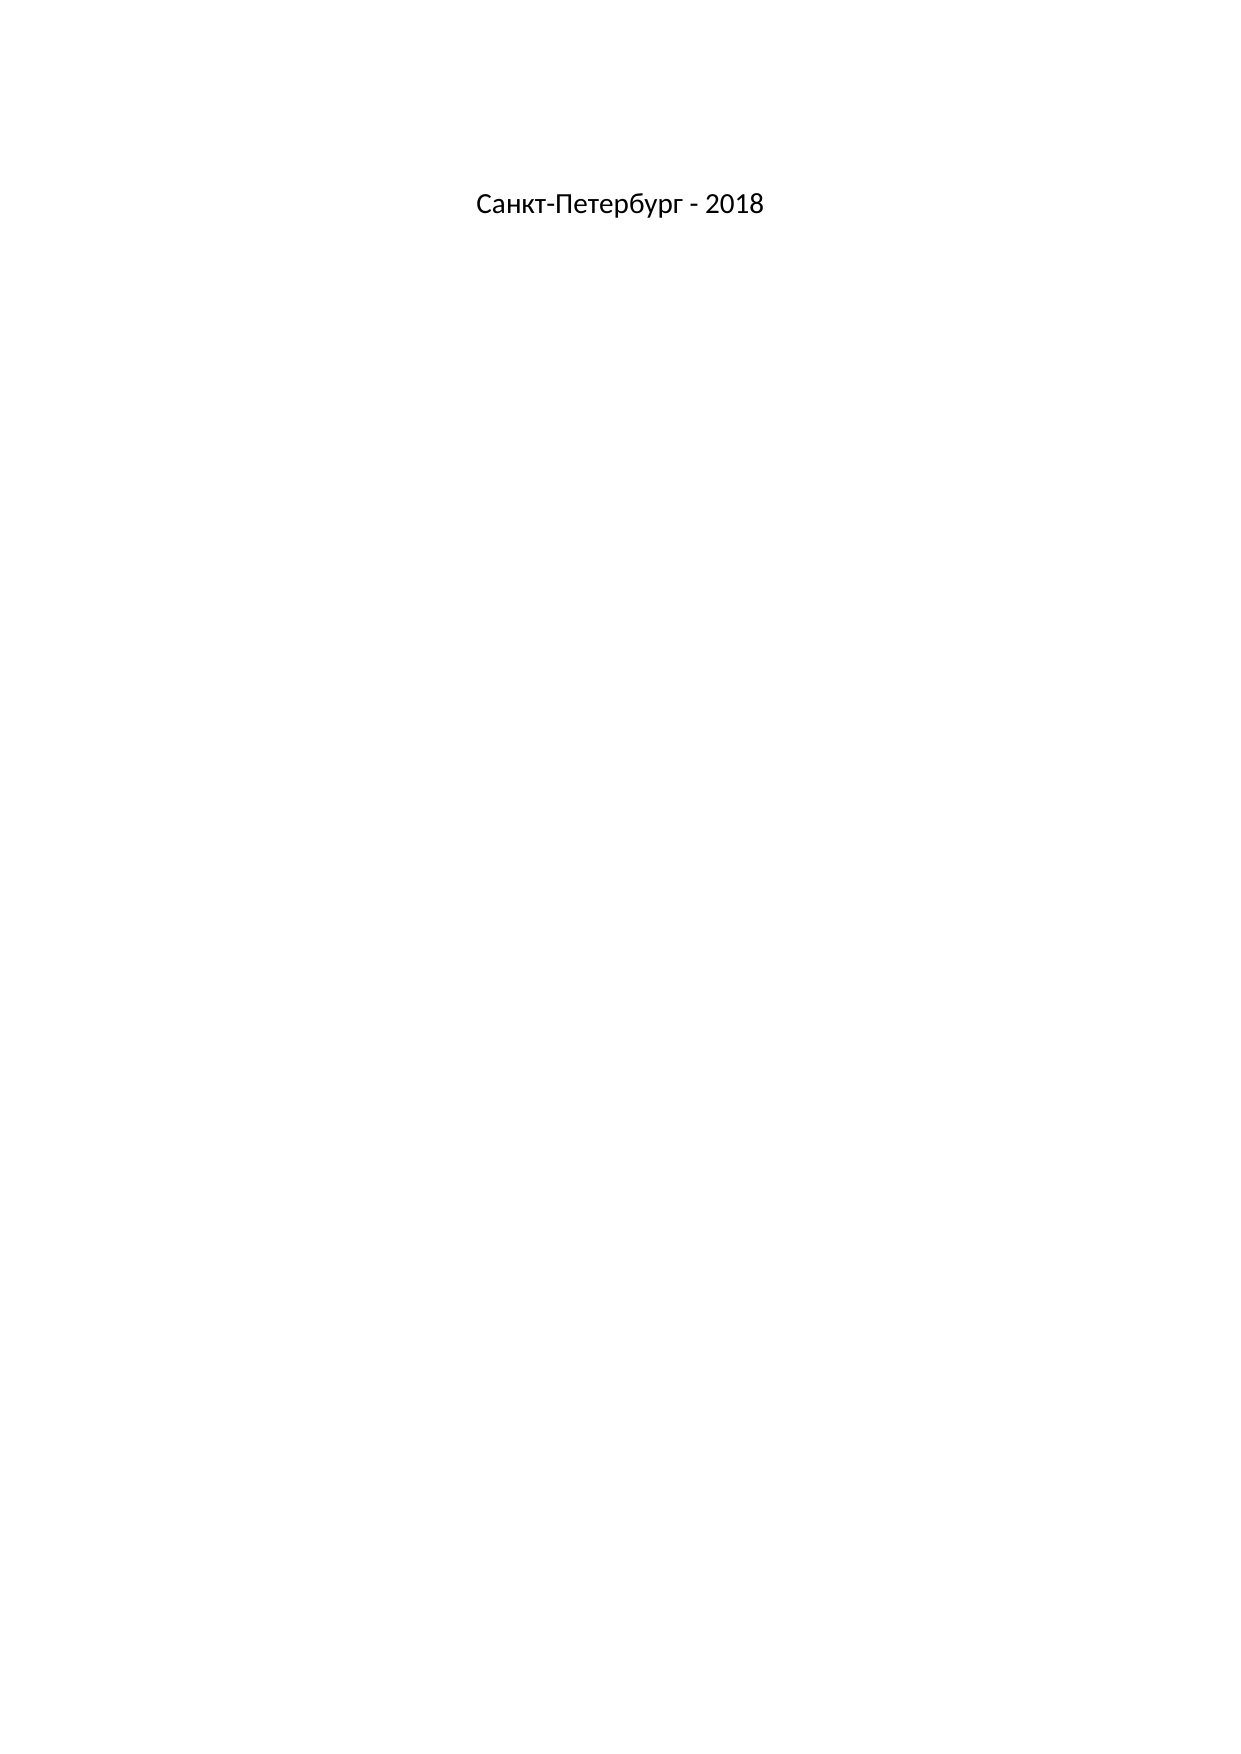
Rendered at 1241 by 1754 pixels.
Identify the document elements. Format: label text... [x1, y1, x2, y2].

text Санкт-Петербург - 2018 [150, 186, 1090, 221]
